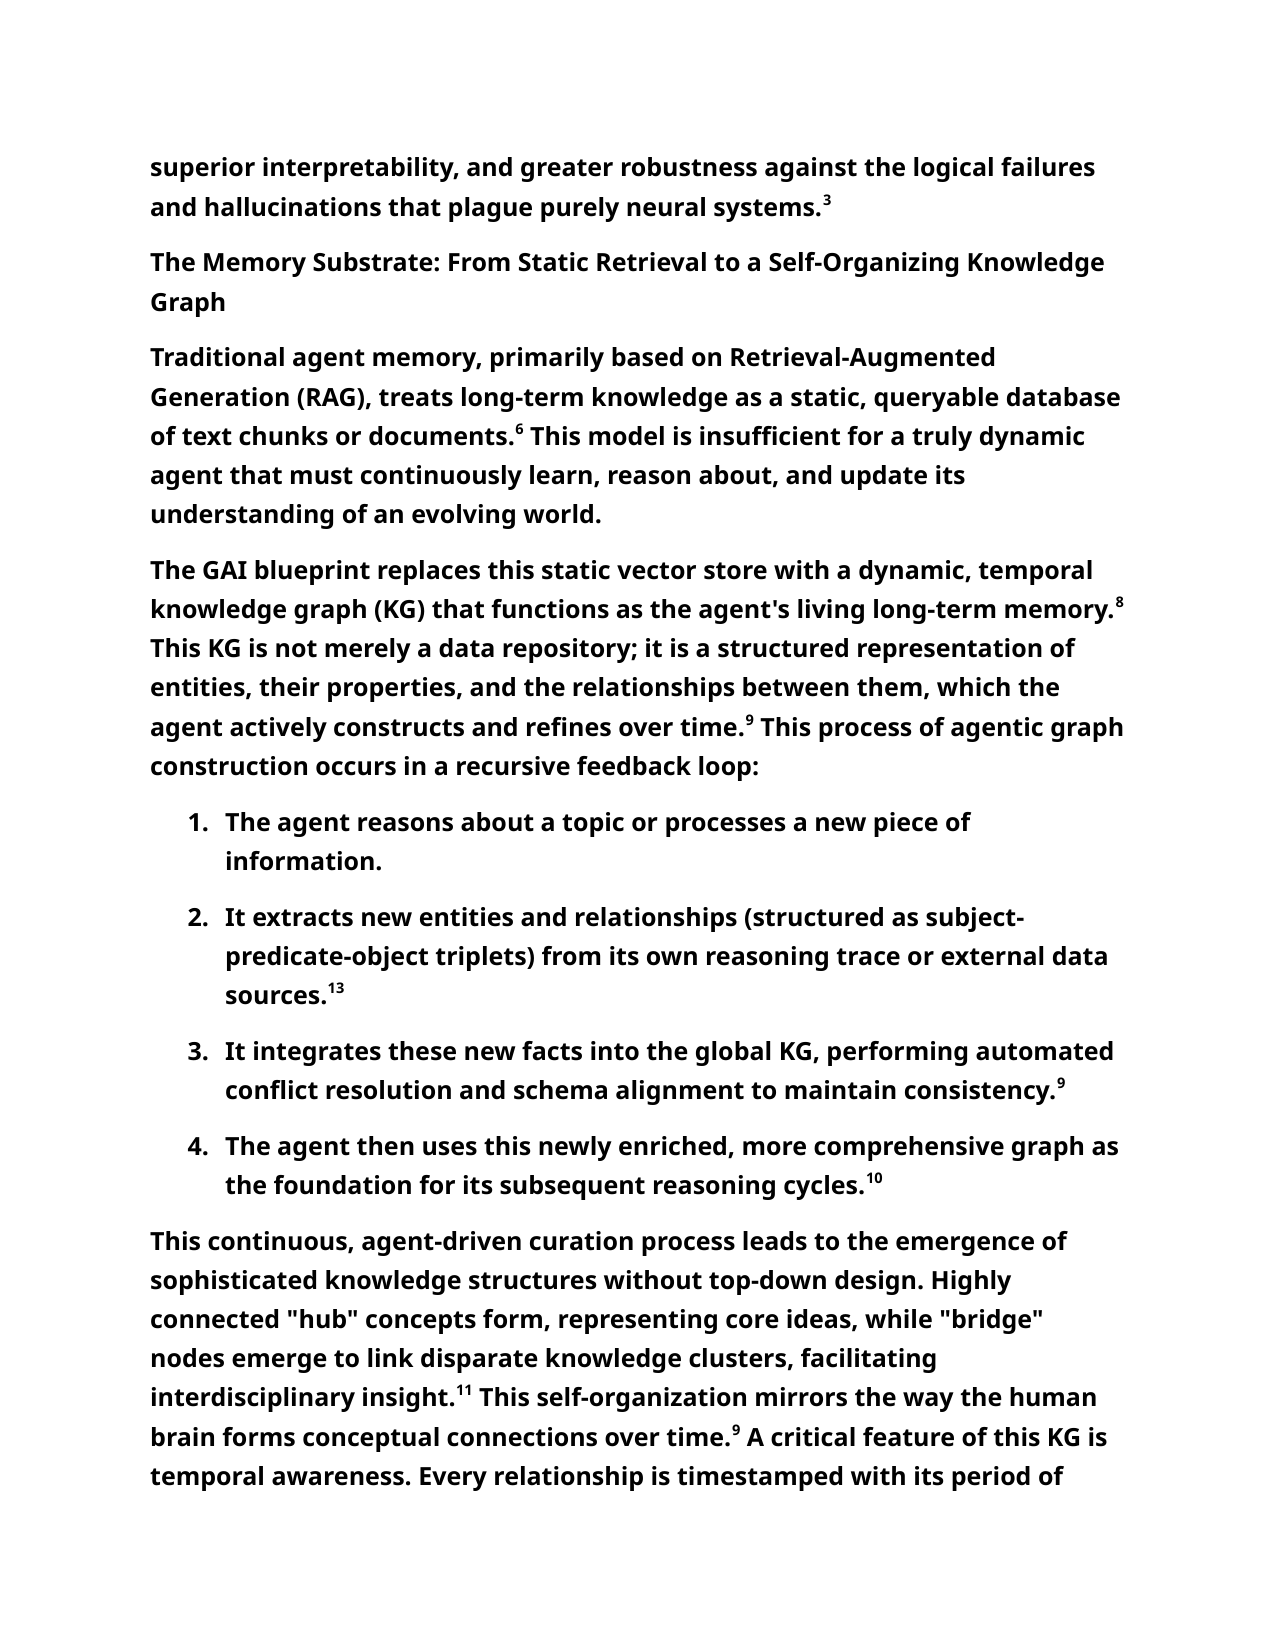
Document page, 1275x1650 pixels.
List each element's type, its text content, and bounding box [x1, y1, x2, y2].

text The GAI blueprint replaces this static vector store with a dynamic, temporal knowledge graph (KG) that functions as the agent's living long-term memory.8 This KG is not merely a data repository; it is a structured representation of entities, their properties, and the relationships between them, which the agent actively constructs and refines over time.9 This process of agentic graph construction occurs in a recursive feedback loop: [150, 552, 1125, 782]
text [150, 1223, 1125, 1492]
text The Memory Substrate: From Static Retrieval to a Self-Organizing Knowledge Graph [150, 245, 1125, 318]
text Traditional agent memory, primarily based on Retrieval-Augmented Generation (RAG), treats long-term knowledge as a static, queryable database of text chunks or documents.6 This model is insufficient for a truly dynamic agent that must continuously learn, reason about, and update its understanding of an evolving world. [150, 340, 1125, 531]
list It integrates these new facts into the global KG, performing automated conflict resolution and schema alignment to maintain consistency.9 [187, 1033, 1125, 1107]
list The agent then uses this newly enriched, more comprehensive graph as the foundation for its subsequent reasoning cycles.10 [187, 1128, 1125, 1202]
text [150, 150, 1125, 223]
list It extracts new entities and relationships (structured as subject-predicate-object triplets) from its own reasoning trace or external data sources.13 [187, 899, 1125, 1012]
list The agent reasons about a topic or processes a new piece of information. [187, 804, 1125, 877]
